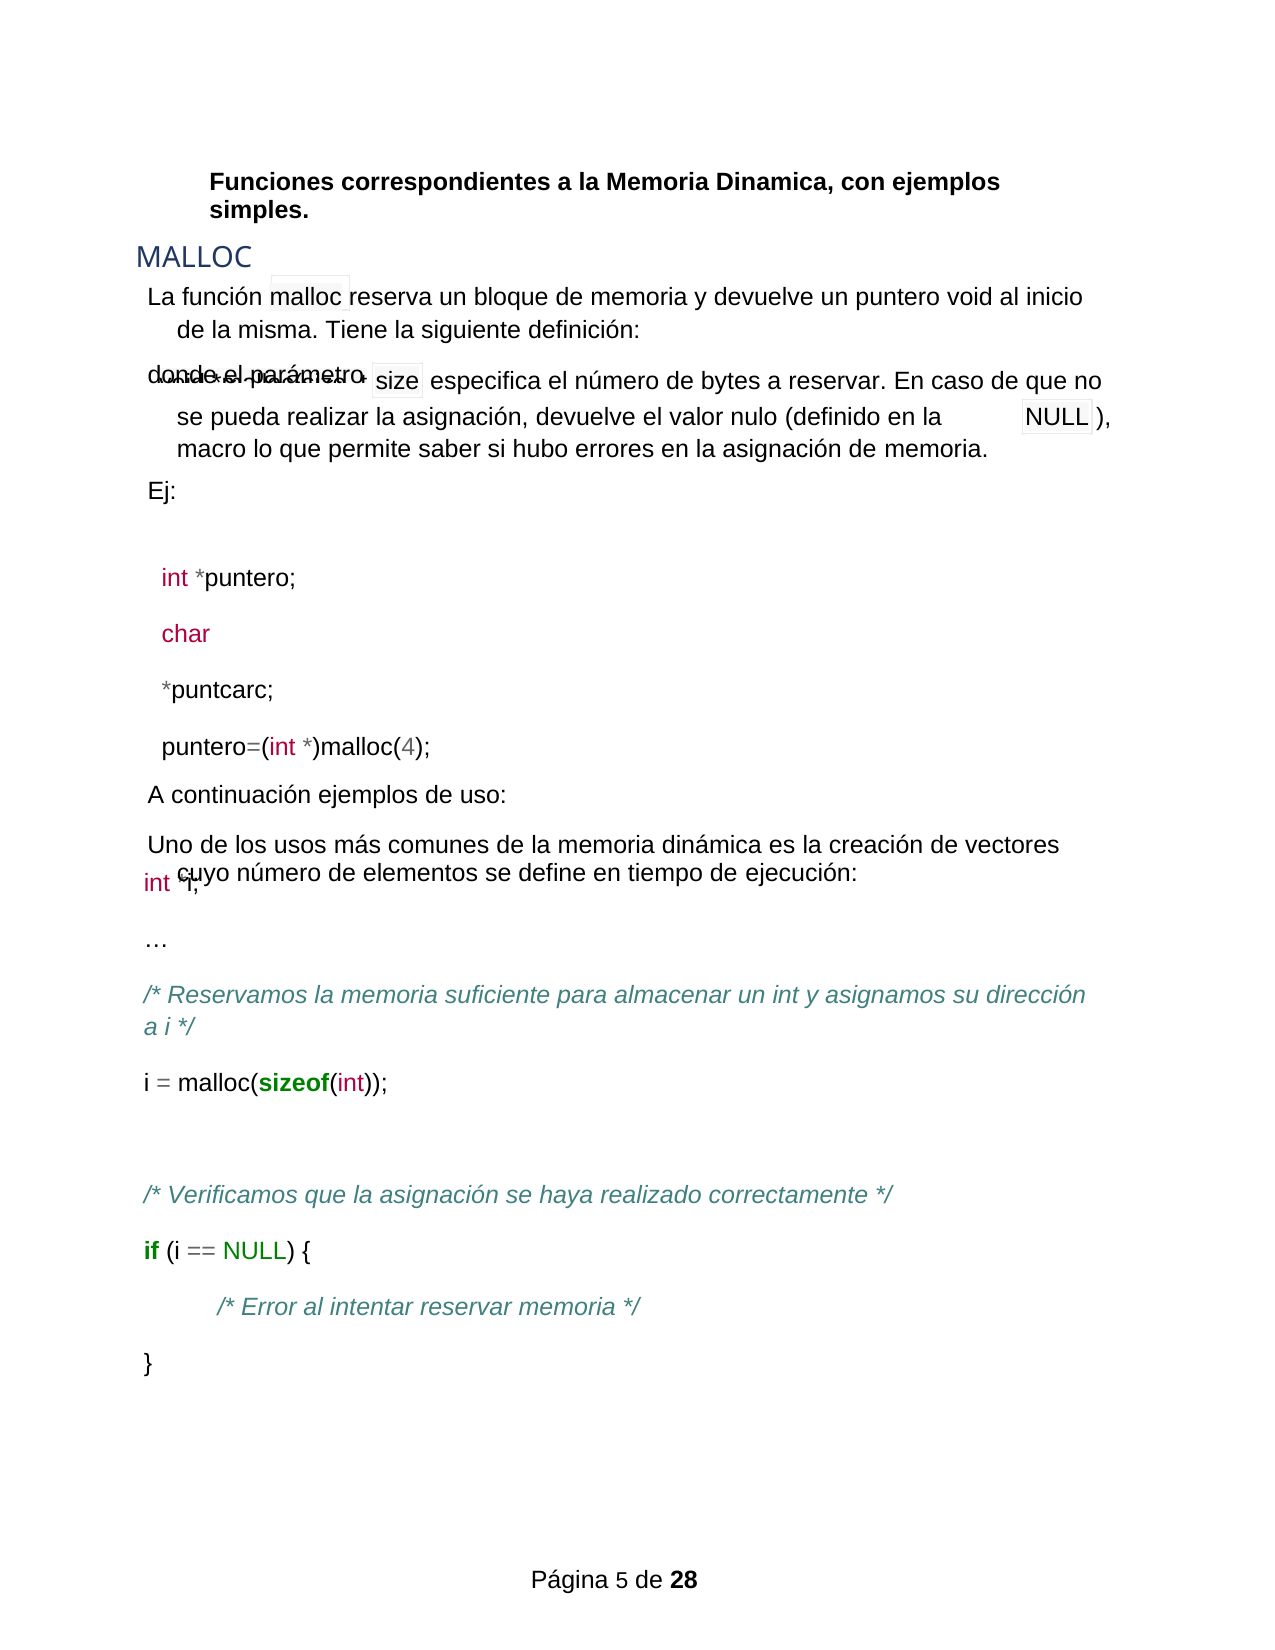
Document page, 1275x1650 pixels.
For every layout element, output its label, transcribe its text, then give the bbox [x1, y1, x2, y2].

subtitle MALLOC [135, 237, 1246, 276]
text NULL ), [1089, 402, 1246, 431]
text se pueda realizar la asignación, devuelve el valor nulo (definido en la macro lo que permite saber si hubo errores en la asignación de memoria. [178, 402, 1014, 463]
text La función malloc reserva un bloque de memoria y devuelve un puntero void al inicio de la misma. Tiene la siguiente definición: [147, 282, 1108, 343]
text especifica el número de bytes a reservar. En caso de que no [430, 366, 1246, 394]
text donde el parámetro [147, 360, 365, 389]
subtitle Funciones correspondientes a la Memoria Dinamica, con ejemplos simples. [209, 167, 1003, 224]
text A continuación ejemplos de uso: [147, 781, 1246, 809]
text Ej: [60, 476, 176, 505]
text Uno de los usos más comunes de la memoria dinámica es la creación de vectores cuyo número de elementos se define en tiempo de ejecución: [147, 830, 1108, 887]
